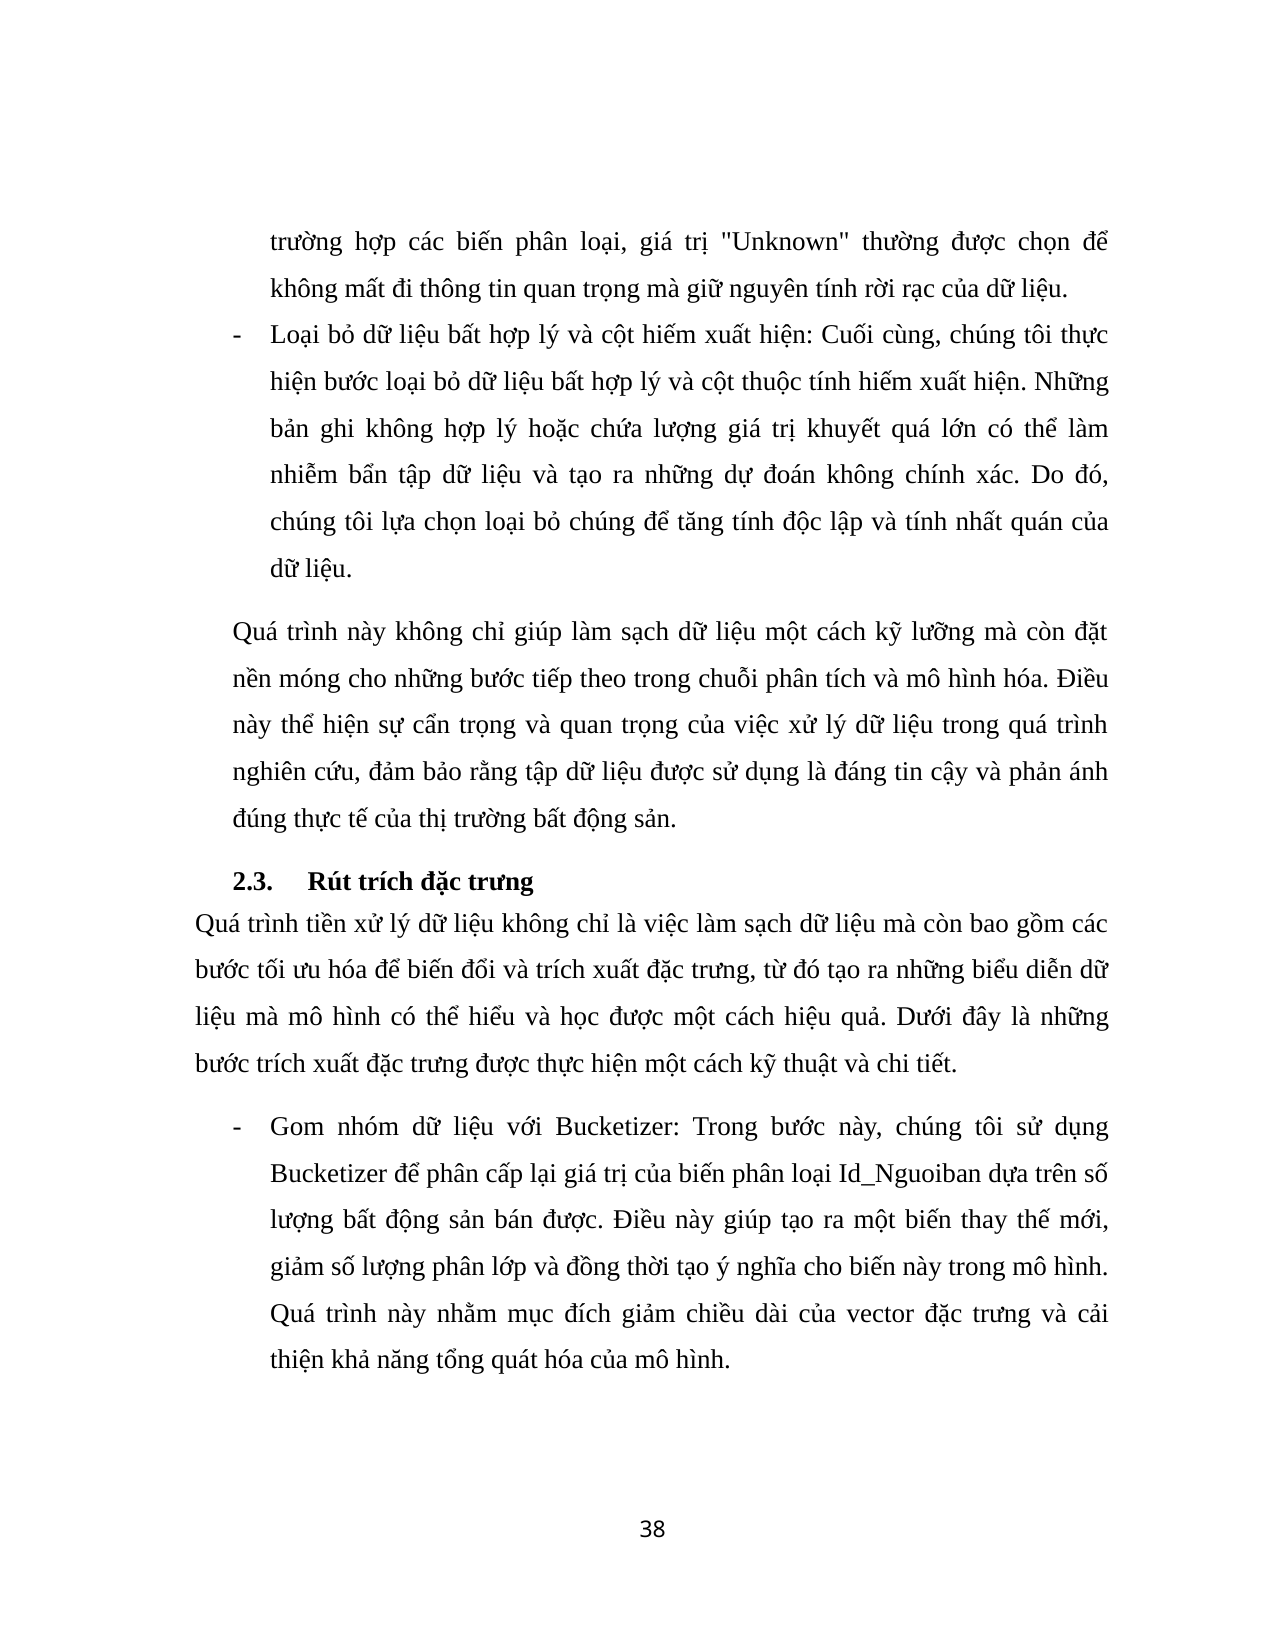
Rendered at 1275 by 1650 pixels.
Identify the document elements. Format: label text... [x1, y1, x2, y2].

text Quá trình tiền xử lý dữ liệu không chỉ là việc làm sạch dữ liệu mà còn bao gồm các bước tối ưu hóa để biến đổi và trích xuất đặc trưng, từ đó tạo ra những biểu diễn dữ liệu mà mô hình có thể hiểu và học được một cách hiệu quả. Dưới đây là những bước trích xuất đặc trưng được thực hiện một cách kỹ thuật và chi tiết. [195, 907, 1110, 1078]
list Gom nhóm dữ liệu với Bucketizer: Trong bước này, chúng tôi sử dụng Bucketizer để phân cấp lại giá trị của biến phân loại Id_Nguoiban dựa trên số lượng bất động sản bán được. Điều này giúp tạo ra một biến thay thế mới, giảm số lượng phân lớp và đồng thời tạo ý nghĩa cho biến này trong mô hình. Quá trình này nhằm mục đích giảm chiều dài của vector đặc trưng và cải thiện khả năng tổng quát hóa của mô hình. [232, 1110, 1110, 1375]
subtitle Rút trích đặc trưng [232, 865, 1110, 896]
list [232, 225, 1110, 303]
list Loại bỏ dữ liệu bất hợp lý và cột hiếm xuất hiện: Cuối cùng, chúng tôi thực hiện bước loại bỏ dữ liệu bất hợp lý và cột thuộc tính hiếm xuất hiện. Những bản ghi không hợp lý hoặc chứa lượng giá trị khuyết quá lớn có thể làm nhiễm bẩn tập dữ liệu và tạo ra những dự đoán không chính xác. Do đó, chúng tôi lựa chọn loại bỏ chúng để tăng tính độc lập và tính nhất quán của dữ liệu. [232, 318, 1110, 583]
text Quá trình này không chỉ giúp làm sạch dữ liệu một cách kỹ lưỡng mà còn đặt nền móng cho những bước tiếp theo trong chuỗi phân tích và mô hình hóa. Điều này thể hiện sự cẩn trọng và quan trọng của việc xử lý dữ liệu trong quá trình nghiên cứu, đảm bảo rằng tập dữ liệu được sử dụng là đáng tin cậy và phản ánh đúng thực tế của thị trường bất động sản. [232, 615, 1110, 833]
